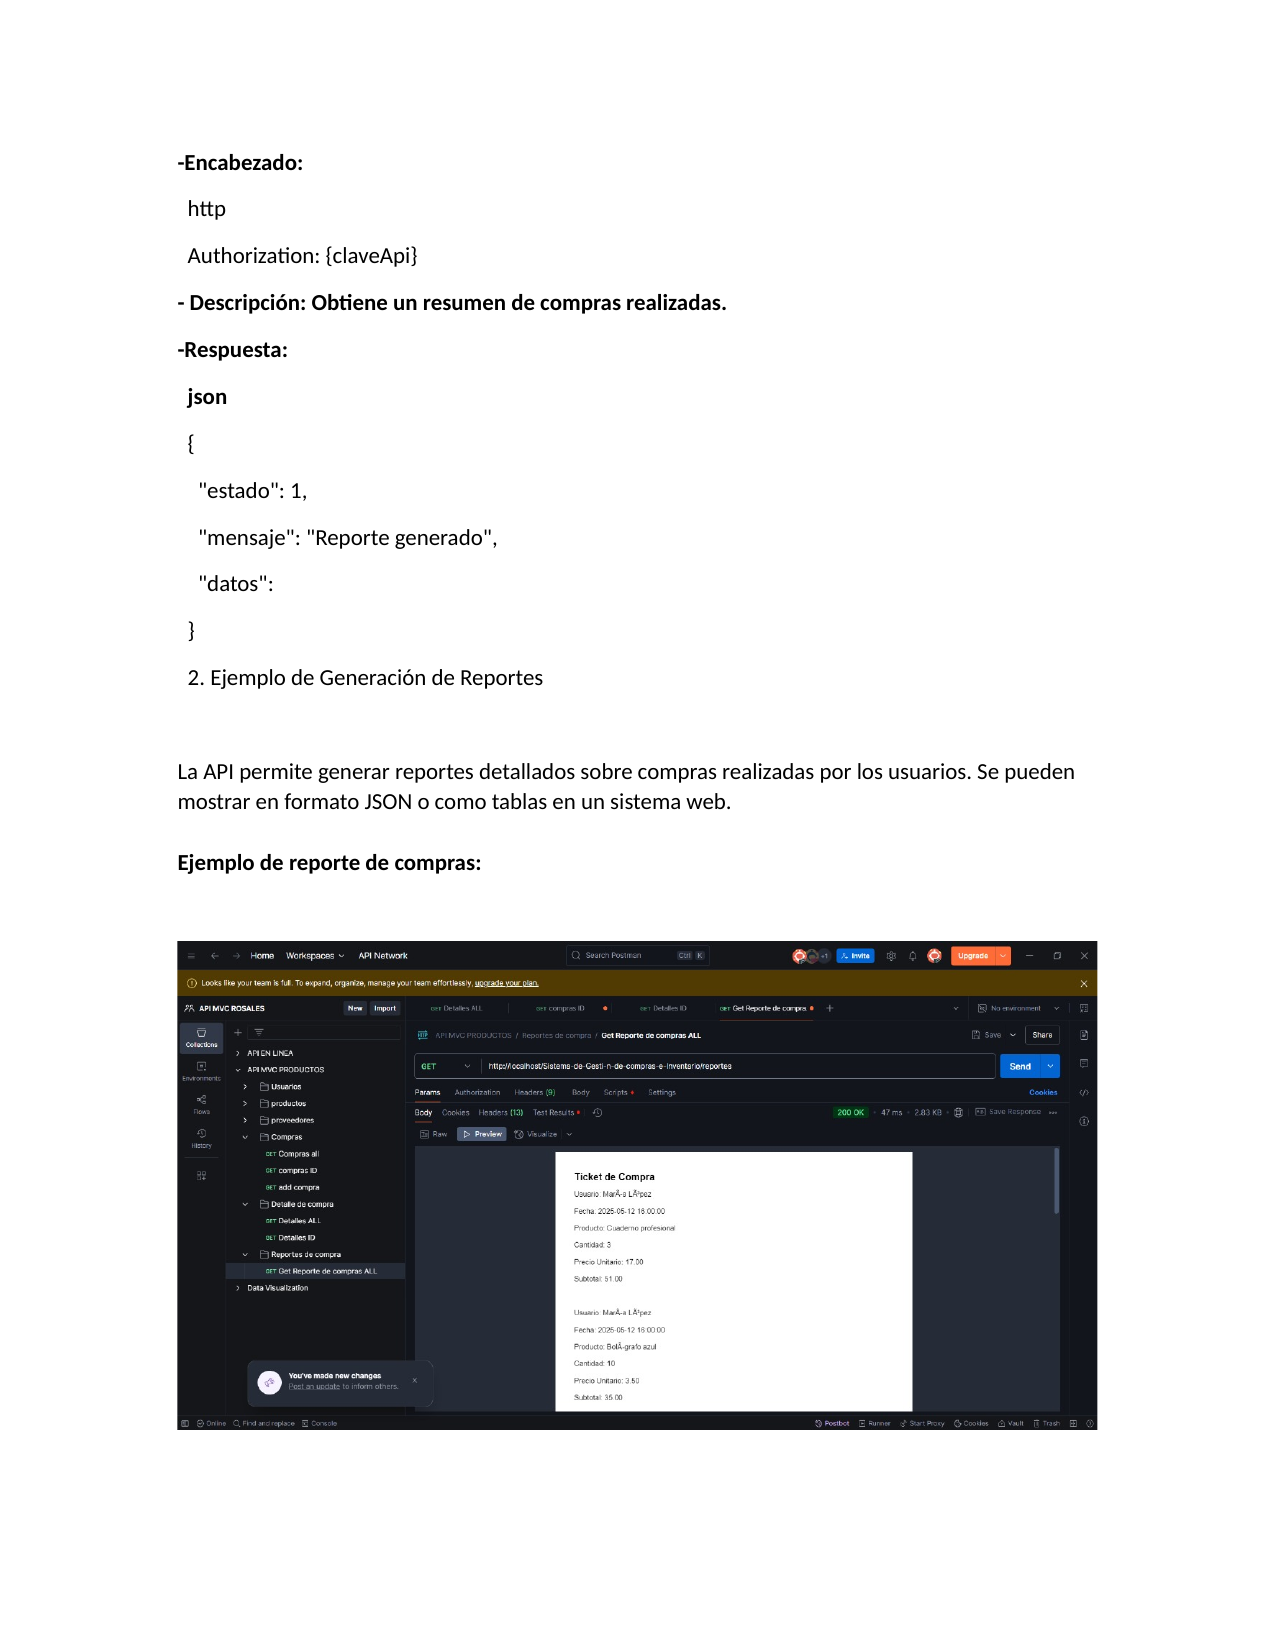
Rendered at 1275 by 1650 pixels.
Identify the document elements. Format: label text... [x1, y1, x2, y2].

picture [177, 941, 1098, 1430]
text Authorization: {claveApi} [177, 241, 1098, 269]
text - Descripción: Obtiene un resumen de compras realizadas. [177, 288, 1098, 316]
text 2. Ejemplo de Generación de Reportes [177, 663, 1098, 691]
text -Respuesta: [177, 335, 1098, 363]
text { [177, 429, 1098, 457]
text http [177, 194, 1098, 222]
text "datos": [177, 569, 1098, 597]
text json [177, 382, 1098, 410]
text } [177, 616, 1098, 644]
text "estado": 1, [177, 476, 1098, 504]
text -Encabezado: [177, 148, 1098, 176]
text "mensaje": "Reporte generado", [177, 523, 1098, 551]
text La API permite generar reportes detallados sobre compras realizadas por los usuarios. Se pueden mostrar en formato JSON o como tablas en un sistema web. Ejemplo de reporte de compras: [177, 757, 1098, 876]
